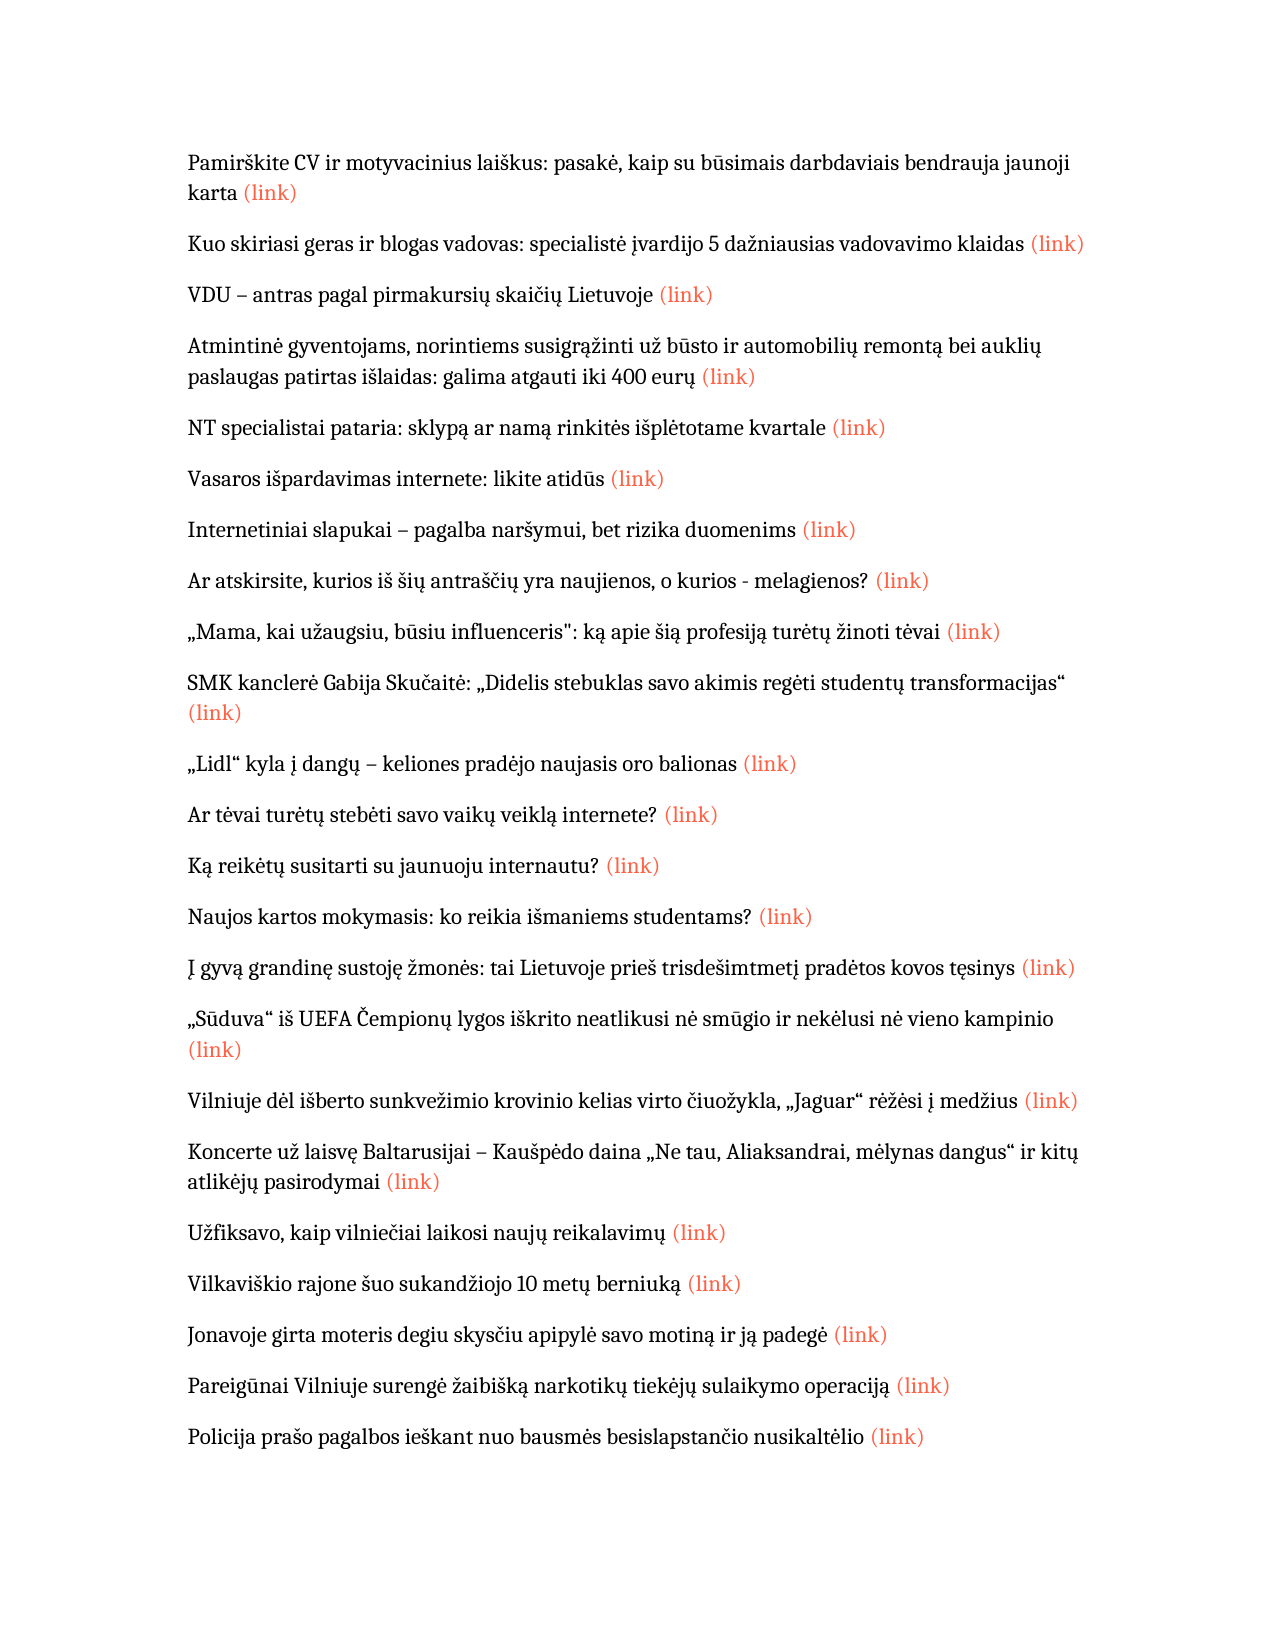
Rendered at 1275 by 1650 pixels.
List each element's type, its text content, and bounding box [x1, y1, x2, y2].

text SMK kanclerė Gabija Skučaitė: „Didelis stebuklas savo akimis regėti studentų transformacijas“ (link) [187, 670, 1087, 726]
text Atmintinė gyventojams, norintiems susigrąžinti už būsto ir automobilių remontą bei auklių paslaugas patirtas išlaidas: galima atgauti iki 400 eurų (link) [187, 333, 1087, 390]
text Pamirškite CV ir motyvacinius laiškus: pasakė, kaip su būsimais darbdaviais bendrauja jaunoji karta (link) [187, 150, 1087, 207]
text NT specialistai pataria: sklypą ar namą rinkitės išplėtotame kvartale (link) [187, 414, 1087, 441]
text Koncerte už laisvę Baltarusijai – Kaušpėdo daina „Ne tau, Aliaksandrai, mėlynas dangus“ ir kitų atlikėjų pasirodymai (link) [187, 1138, 1087, 1195]
text Vilkaviškio rajone šuo sukandžiojo 10 metų berniuką (link) [187, 1271, 1087, 1297]
text Pareigūnai Vilniuje surengė žaibišką narkotikų tiekėjų sulaikymo operaciją (link) [187, 1373, 1087, 1399]
text Policija prašo pagalbos ieškant nuo bausmės besislapstančio nusikaltėlio (link) [187, 1424, 1087, 1450]
text „Lidl“ kyla į dangų – keliones pradėjo naujasis oro balionas (link) [187, 751, 1087, 777]
text Užfiksavo, kaip vilniečiai laikosi naujų reikalavimų (link) [187, 1220, 1087, 1246]
text Ar tėvai turėtų stebėti savo vaikų veiklą internete? (link) [187, 802, 1087, 828]
text Jonavoje girta moteris degiu skysčiu apipylė savo motiną ir ją padegė (link) [187, 1322, 1087, 1348]
text Vasaros išpardavimas internete: likite atidūs (link) [187, 466, 1087, 492]
text Vilniuje dėl išberto sunkvežimio krovinio kelias virto čiuožykla, „Jaguar“ rėžėsi į medžius (link) [187, 1087, 1087, 1114]
text Ką reikėtų susitarti su jaunuoju internautu? (link) [187, 853, 1087, 879]
text VDU – antras pagal pirmakursių skaičių Lietuvoje (link) [187, 282, 1087, 309]
text Kuo skiriasi geras ir blogas vadovas: specialistė įvardijo 5 dažniausias vadovavimo klaidas (link) [187, 231, 1087, 258]
text Į gyvą grandinę sustoję žmonės: tai Lietuvoje prieš trisdešimtmetį pradėtos kovos tęsinys (link) [187, 955, 1087, 982]
text „Mama, kai užaugsiu, būsiu influenceris": ką apie šią profesiją turėtų žinoti tėvai (link) [187, 619, 1087, 645]
text Internetiniai slapukai – pagalba naršymui, bet rizika duomenims (link) [187, 517, 1087, 543]
text „Sūduva“ iš UEFA Čempionų lygos iškrito neatlikusi nė smūgio ir nekėlusi nė vieno kampinio (link) [187, 1006, 1087, 1063]
text Ar atskirsite, kurios iš šių antraščių yra naujienos, o kurios - melagienos? (link) [187, 568, 1087, 594]
text Naujos kartos mokymasis: ko reikia išmaniems studentams? (link) [187, 904, 1087, 931]
